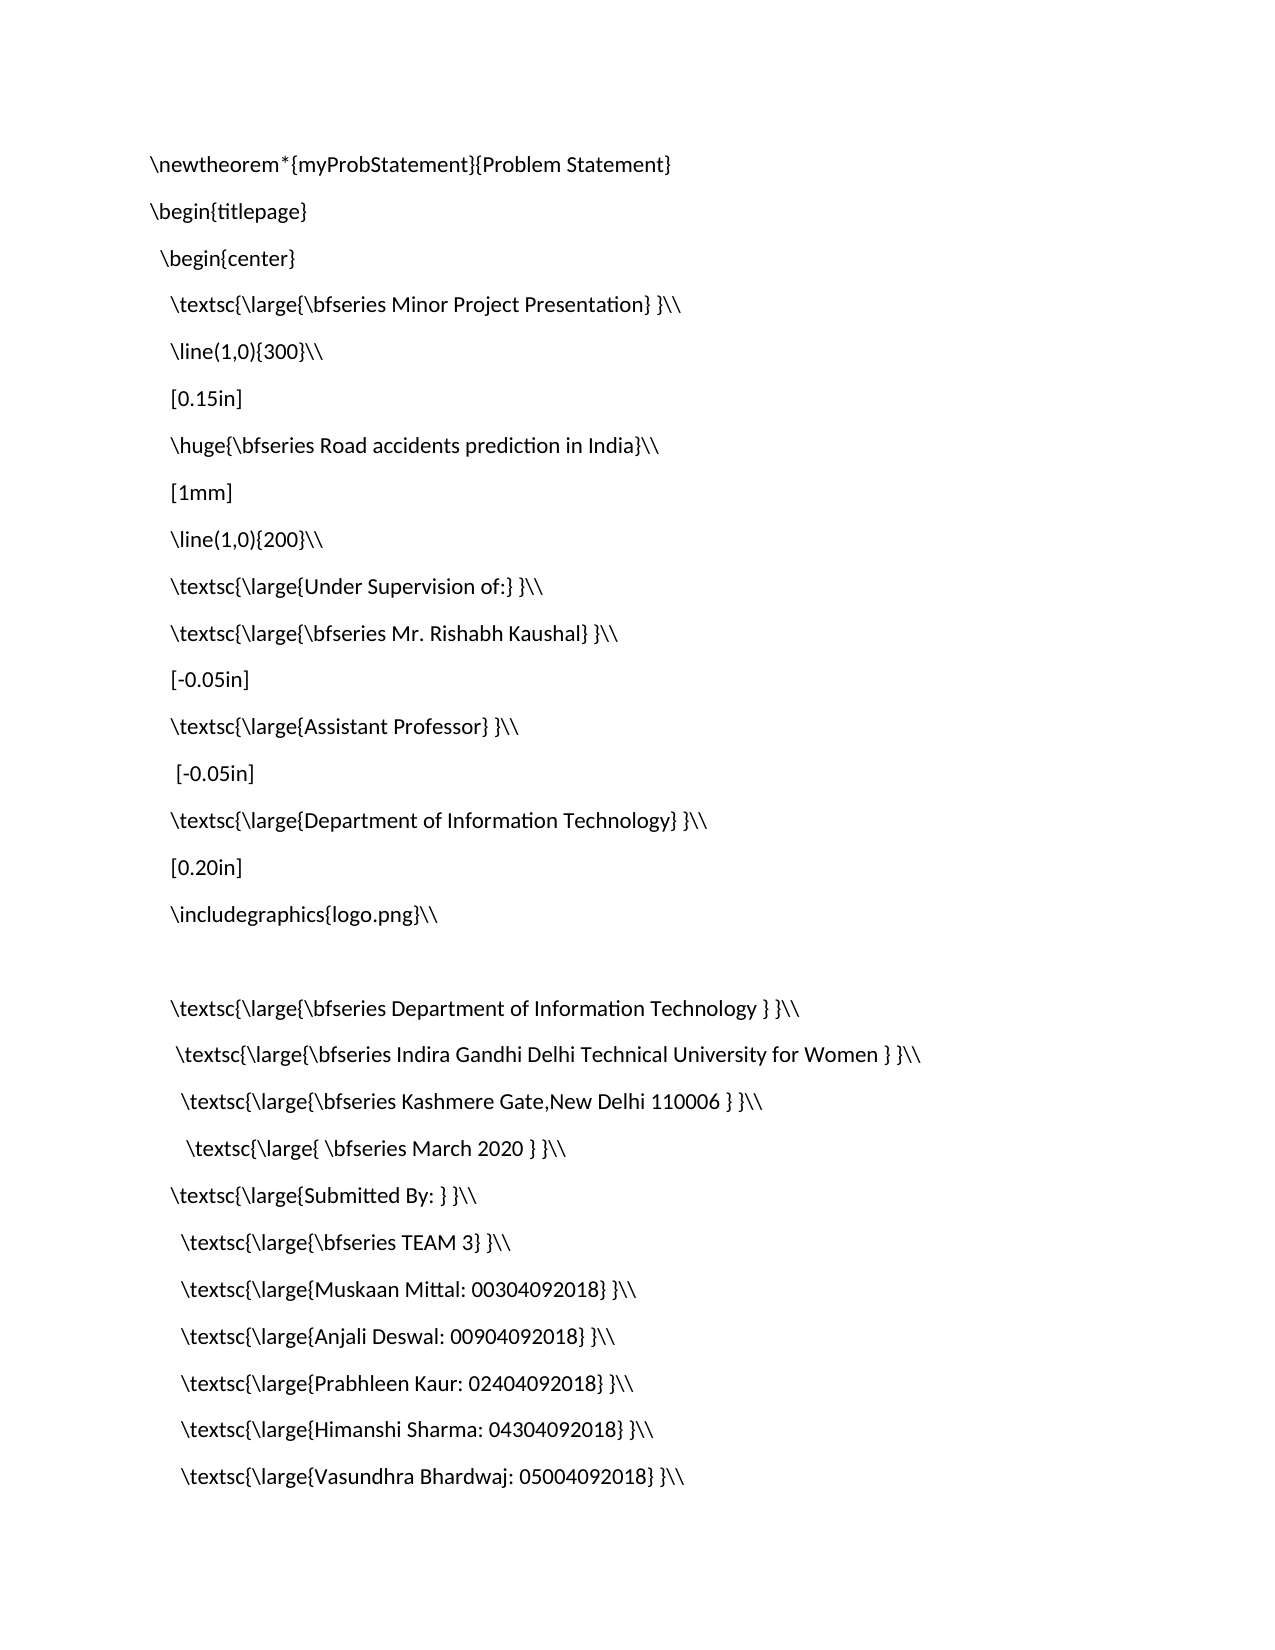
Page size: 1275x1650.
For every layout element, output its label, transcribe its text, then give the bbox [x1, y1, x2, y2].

text \textsc{\large{\bfseries Minor Project Presentation} }\\ [150, 291, 1125, 319]
text \textsc{\large{\bfseries Kashmere Gate,New Delhi 110006 } }\\ [150, 1087, 1125, 1116]
text \textsc{\large{\bfseries Department of Information Technology } }\\ [150, 994, 1125, 1022]
text \textsc{\large{Submitted By: } }\\ [150, 1181, 1125, 1209]
text [0.20in] [150, 853, 1125, 881]
text [-0.05in] [150, 759, 1125, 787]
text \textsc{\large{ \bfseries March 2020 } }\\ [150, 1134, 1125, 1162]
text \textsc{\large{Himanshi Sharma: 04304092018} }\\ [150, 1416, 1125, 1444]
text \textsc{\large{Assistant Professor} }\\ [150, 712, 1125, 741]
text \textsc{\large{Department of Information Technology} }\\ [150, 806, 1125, 834]
text \huge{\bfseries Road accidents prediction in India}\\ [150, 431, 1125, 459]
text [0.15in] [150, 384, 1125, 412]
text \line(1,0){200}\\ [150, 525, 1125, 553]
text \textsc{\large{Under Supervision of:} }\\ [150, 572, 1125, 600]
text \textsc{\large{Prabhleen Kaur: 02404092018} }\\ [150, 1369, 1125, 1397]
text \textsc{\large{Muskaan Mittal: 00304092018} }\\ [150, 1275, 1125, 1303]
text \textsc{\large{Anjali Deswal: 00904092018} }\\ [150, 1322, 1125, 1350]
text \begin{center} [150, 244, 1125, 272]
text \textsc{\large{\bfseries Indira Gandhi Delhi Technical University for Women } }\\ [150, 1041, 1125, 1069]
text \begin{titlepage} [150, 197, 1125, 225]
text \textsc{\large{Vasundhra Bhardwaj: 05004092018} }\\ [150, 1462, 1125, 1491]
text \includegraphics{logo.png}\\ [150, 900, 1125, 928]
text \textsc{\large{\bfseries Mr. Rishabh Kaushal} }\\ [150, 619, 1125, 647]
text \line(1,0){300}\\ [150, 337, 1125, 366]
text [1mm] [150, 478, 1125, 506]
text \newtheorem*{myProbStatement}{Problem Statement} [150, 150, 1125, 178]
text [-0.05in] [150, 666, 1125, 694]
text \textsc{\large{\bfseries TEAM 3} }\\ [150, 1228, 1125, 1256]
